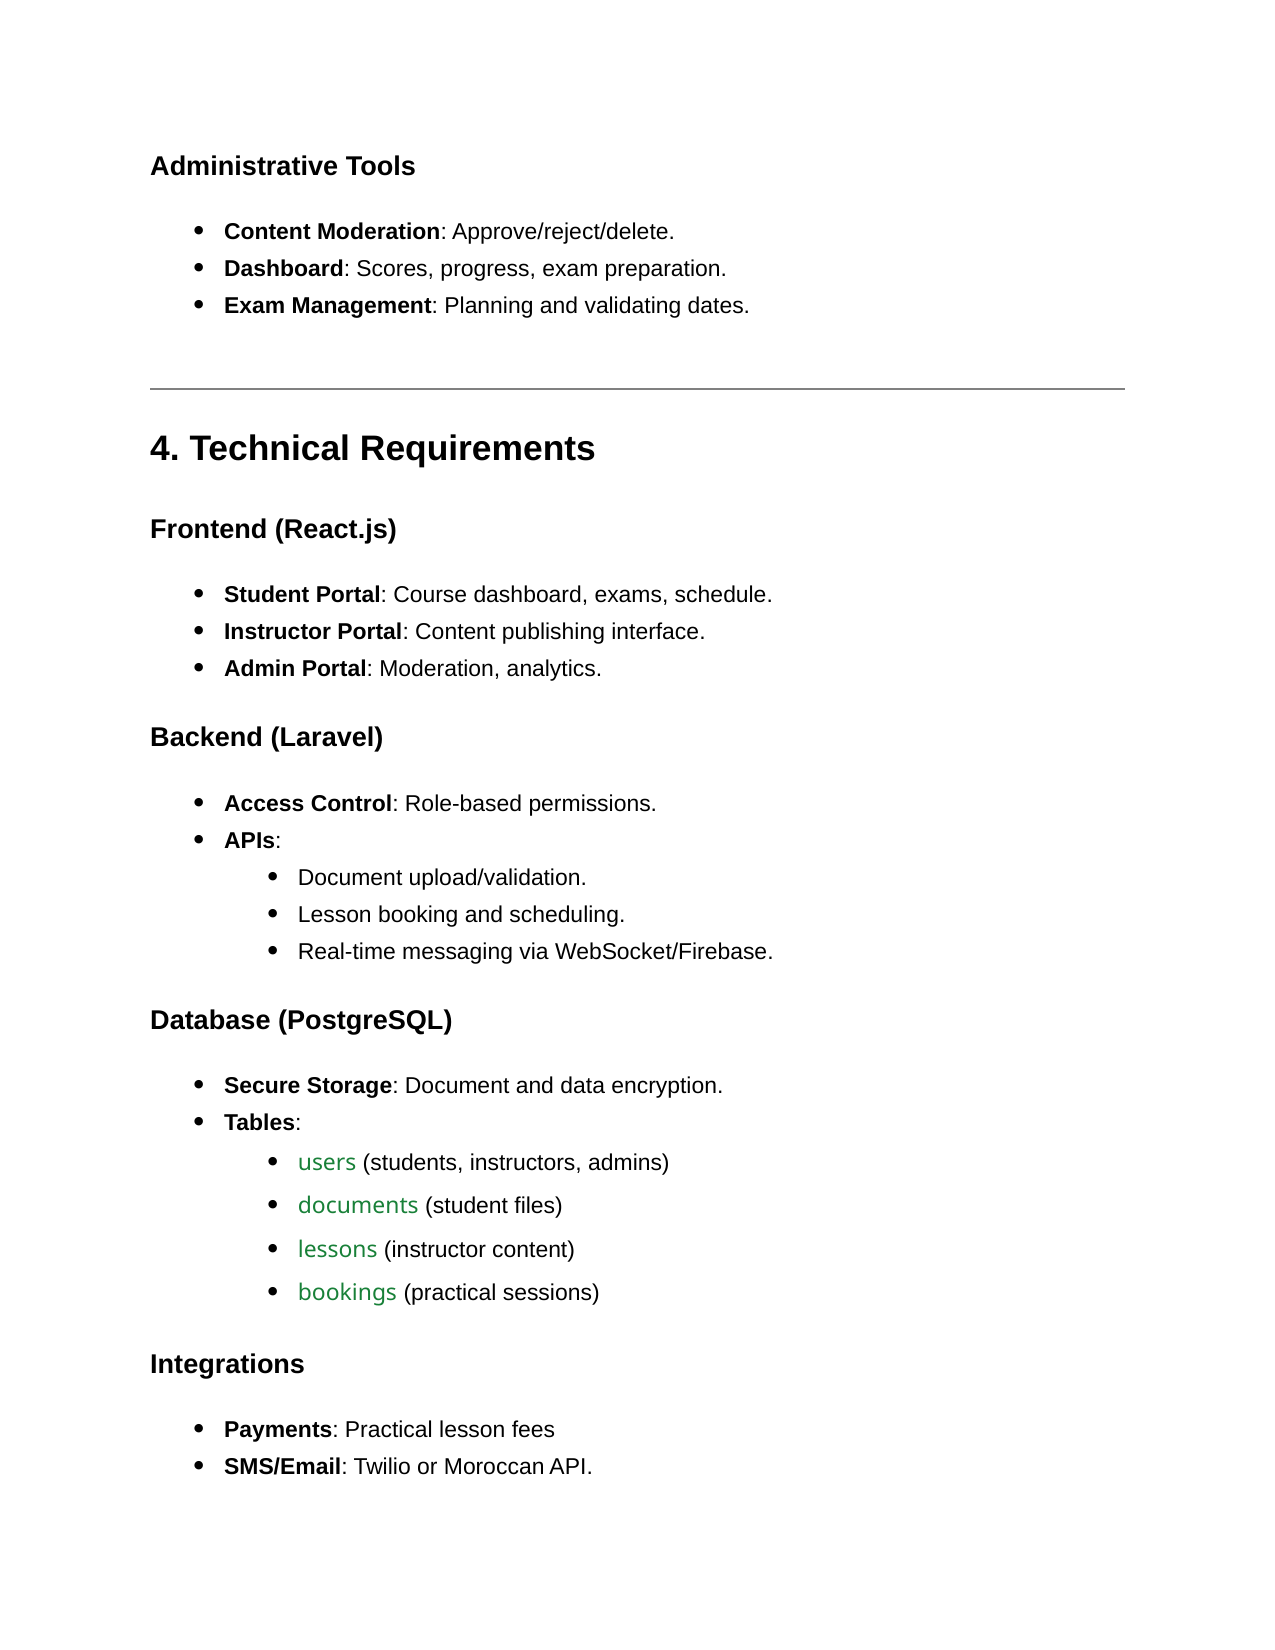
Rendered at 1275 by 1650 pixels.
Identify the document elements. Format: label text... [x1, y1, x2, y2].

list Admin Portal: Moderation, analytics. [194, 655, 1125, 682]
list Real-time messaging via WebSocket/Firebase. [268, 938, 1125, 965]
subtitle Integrations [150, 1348, 1125, 1379]
list Dashboard: Scores, progress, exam preparation. [194, 255, 1125, 282]
subtitle Database (PostgreSQL) [150, 1004, 1125, 1035]
list users (students, instructors, admins) [268, 1146, 1125, 1178]
subtitle Backend (Laravel) [150, 721, 1125, 753]
list Exam Management: Planning and validating dates. [194, 292, 1125, 319]
list Secure Storage: Document and data encryption. [194, 1072, 1125, 1099]
list Document upload/validation. [268, 864, 1125, 891]
list Instructor Portal: Content publishing interface. [194, 618, 1125, 645]
list Lesson booking and scheduling. [268, 901, 1125, 928]
list Access Control: Role-based permissions. [194, 789, 1125, 816]
list Student Portal: Course dashboard, exams, schedule. [194, 581, 1125, 608]
list lessons (instructor content) [268, 1233, 1125, 1264]
list Tables: [194, 1109, 1125, 1136]
list Content Moderation: Approve/reject/delete. [194, 218, 1125, 245]
list documents (student files) [268, 1189, 1125, 1221]
list SMS/Email: Twilio or Moroccan API. [194, 1453, 1125, 1480]
list APIs: [194, 827, 1125, 853]
subtitle Administrative Tools [150, 150, 1125, 181]
subtitle 4. Technical Requirements [150, 427, 1125, 468]
list Payments: Practical lesson fees [194, 1416, 1125, 1443]
list bookings (practical sessions) [268, 1276, 1125, 1307]
subtitle Frontend (React.js) [150, 513, 1125, 544]
